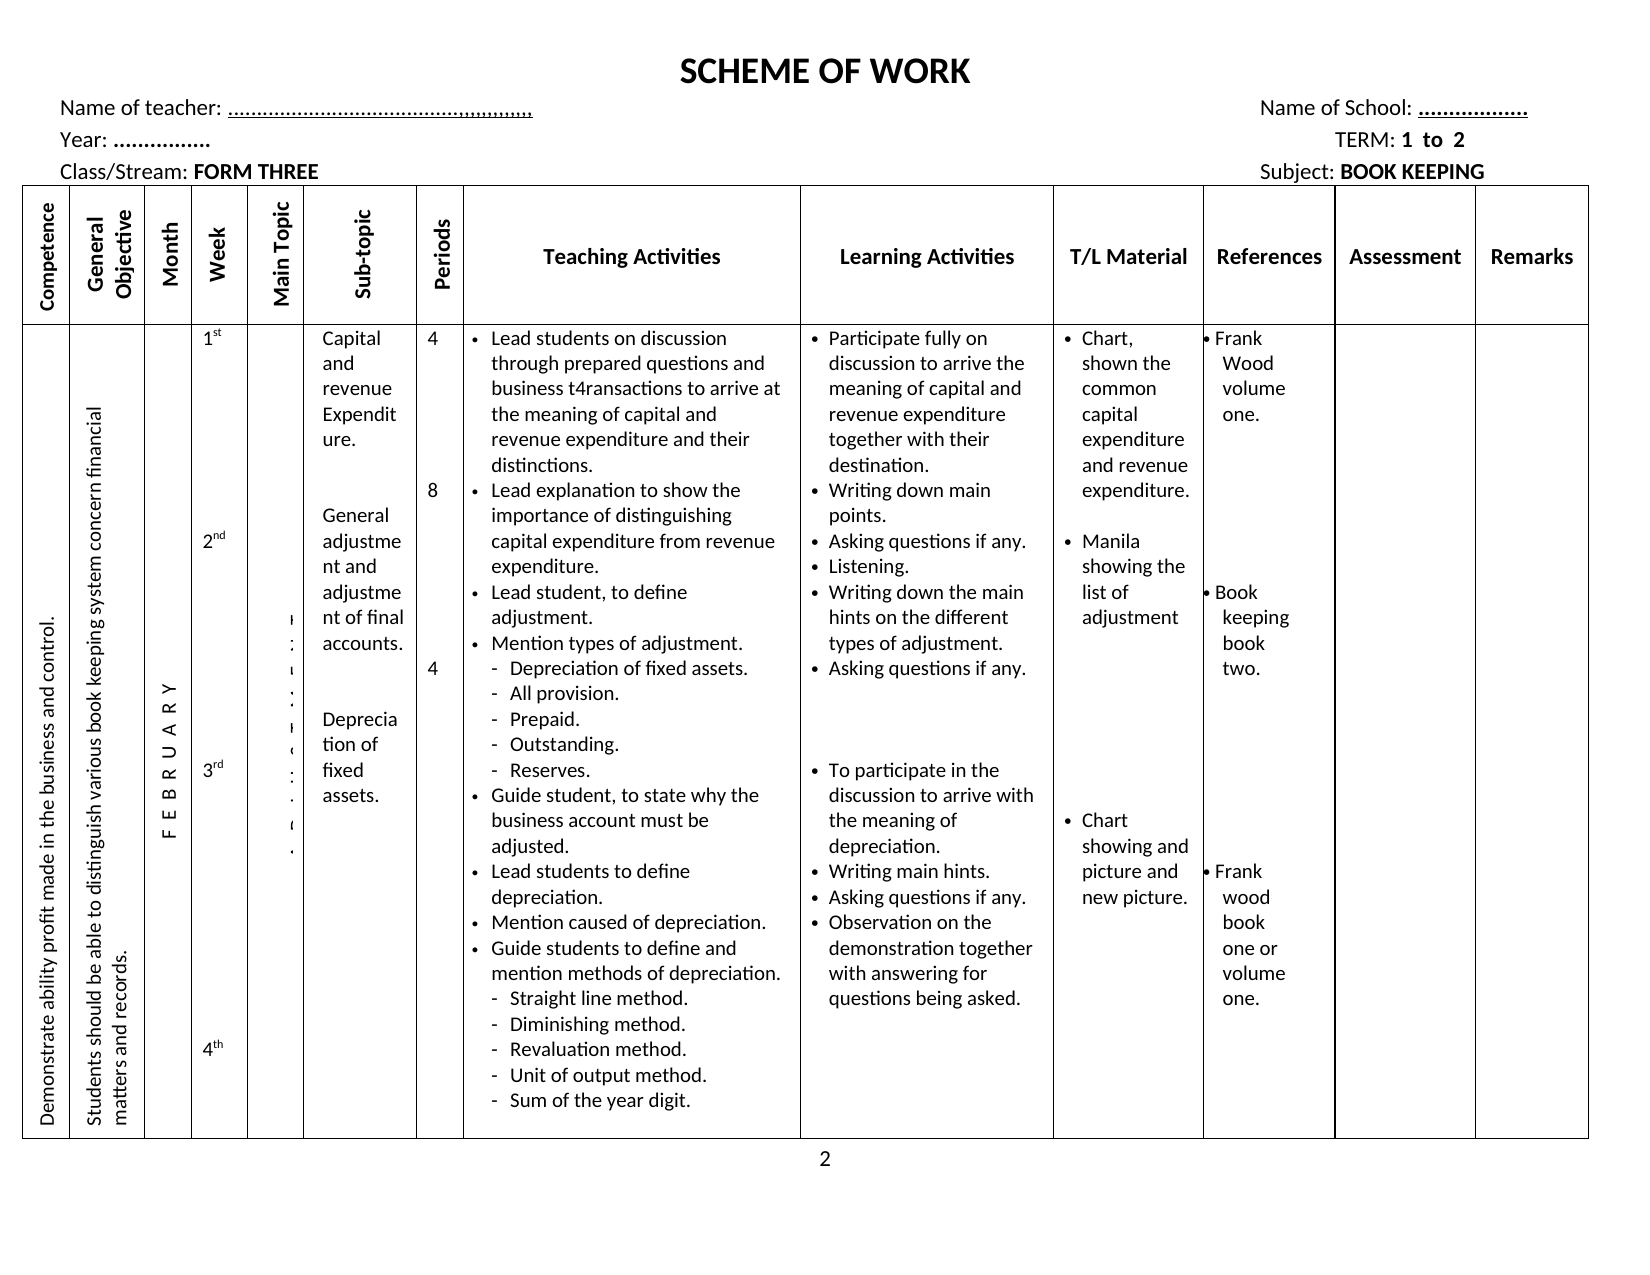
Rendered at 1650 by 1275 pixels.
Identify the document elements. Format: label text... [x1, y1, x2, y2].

table_cell Demonstrate ability profit made in the business and control. [23, 325, 69, 1138]
table_cell Week [192, 186, 247, 324]
table_cell Frank Wood volume one. Book keeping book two. Frank wood book one or volume one. [1204, 325, 1334, 1138]
table_cell Assessment [1336, 186, 1475, 324]
table_cell General Objective [70, 186, 144, 324]
table_cell Students should be able to distinguish various book keeping system concern financial matters and records. [70, 325, 144, 1138]
table_cell Remarks [1476, 186, 1588, 324]
table_cell T/L Material [1054, 186, 1203, 324]
table_cell Main Topic [248, 186, 303, 324]
table_cell Periods [417, 186, 463, 324]
table_cell [1476, 325, 1588, 1138]
table_cell 1st 2nd 3rd 4th [192, 325, 247, 1138]
table_cell A D J U S T M E N T [248, 325, 303, 1138]
table_cell Sub-topic [304, 186, 416, 324]
table_cell Learning Activities [801, 186, 1053, 324]
table_cell Capital and revenue Expenditure. General adjustment and adjustment of final accounts. Depreciation of fixed assets. [304, 325, 416, 1138]
table_cell F E B R U A R Y FEBRUARY [145, 325, 191, 1138]
table_cell [1336, 325, 1475, 1138]
table_cell 4 8 4 [417, 325, 463, 1138]
table_cell Chart, shown the common capital expenditure and revenue expenditure. Manila showing the list of adjustment Chart showing and picture and new picture. [1054, 325, 1203, 1138]
table_cell Month [145, 186, 191, 324]
table_cell Participate fully on discussion to arrive the meaning of capital and revenue expenditure together with their destination. Writing down main points. Asking questions if any. Listening. Writing down the main hints on the different types of adjustment. Asking questions if any. To participate in the discussion to arrive with the meaning of depreciation. Writing main hints. Asking questions if any. Observation on the demonstration together with answering for questions being asked. [801, 325, 1053, 1138]
table_cell Lead students on discussion through prepared questions and business t4ransactions to arrive at the meaning of capital and revenue expenditure and their distinctions. Lead explanation to show the importance of distinguishing capital expenditure from revenue expenditure. Lead student, to define adjustment. Mention types of adjustment. Depreciation of fixed assets. All provision. Prepaid. Outstanding. Reserves. Guide student, to state why the business account must be adjusted. Lead students to define depreciation. Mention caused of depreciation. Guide students to define and mention methods of depreciation. Straight line method. Diminishing method. Revaluation method. Unit of output method. Sum of the year digit. [464, 325, 800, 1138]
table_cell Competence [23, 186, 69, 324]
table_cell Teaching Activities [464, 186, 800, 324]
table_cell References [1204, 186, 1334, 324]
